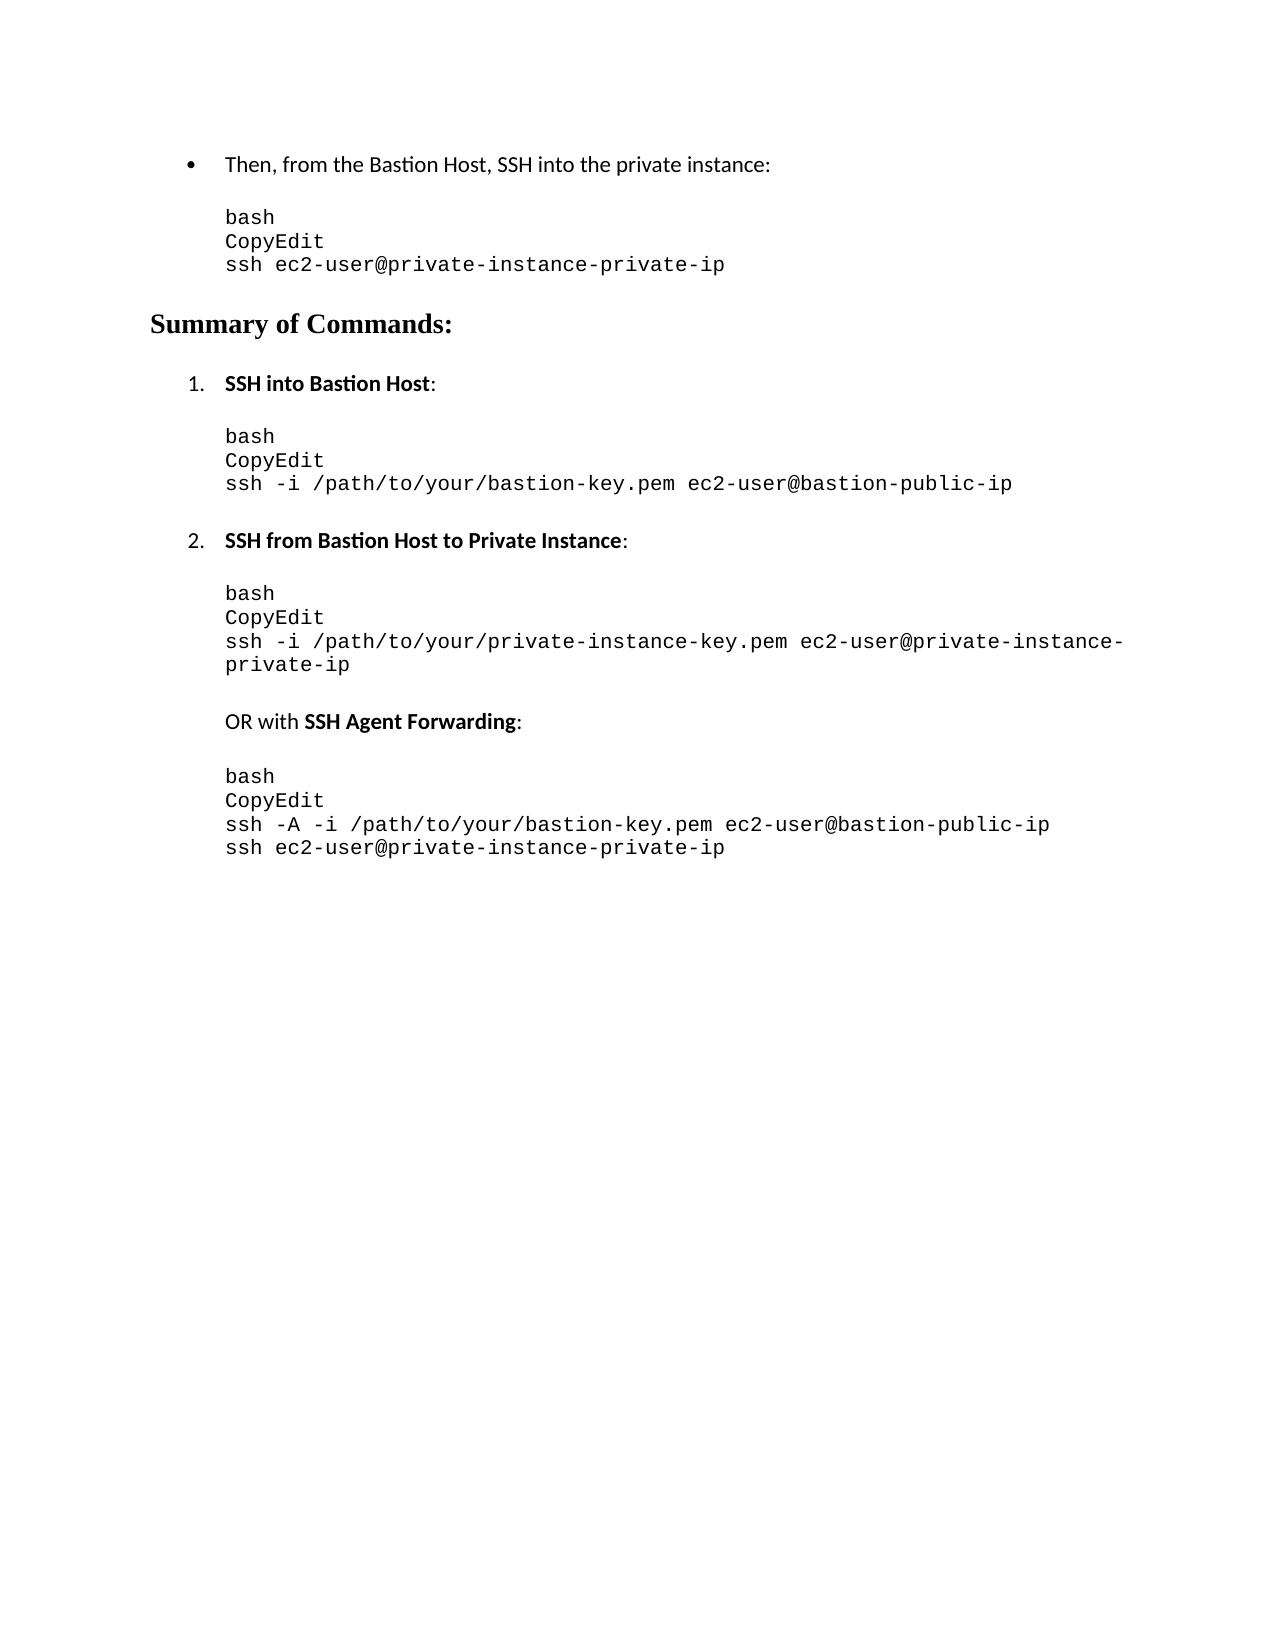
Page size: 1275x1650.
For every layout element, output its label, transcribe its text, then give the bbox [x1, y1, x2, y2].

text ssh -i /path/to/your/bastion-key.pem ec2-user@bastion-public-ip [225, 473, 1125, 497]
text ssh -i /path/to/your/private-instance-key.pem ec2-user@private-instance-private-ip [225, 631, 1125, 678]
text bash [225, 207, 1125, 231]
text ssh -A -i /path/to/your/bastion-key.pem ec2-user@bastion-public-ip [225, 814, 1125, 837]
text CopyEdit [225, 231, 1125, 254]
list SSH from Bastion Host to Private Instance: [187, 526, 1125, 554]
text CopyEdit [225, 607, 1125, 631]
text bash [225, 426, 1125, 450]
text OR with SSH Agent Forwarding: [225, 707, 1125, 735]
list Then, from the Bastion Host, SSH into the private instance: [187, 150, 1125, 178]
text CopyEdit [225, 450, 1125, 473]
text bash [225, 583, 1125, 607]
text bash [225, 766, 1125, 790]
subtitle Summary of Commands: [150, 307, 1125, 340]
text CopyEdit [225, 790, 1125, 814]
list SSH into Bastion Host: [187, 369, 1125, 397]
text ssh ec2-user@private-instance-private-ip [225, 254, 1125, 278]
text ssh ec2-user@private-instance-private-ip [225, 837, 1125, 861]
